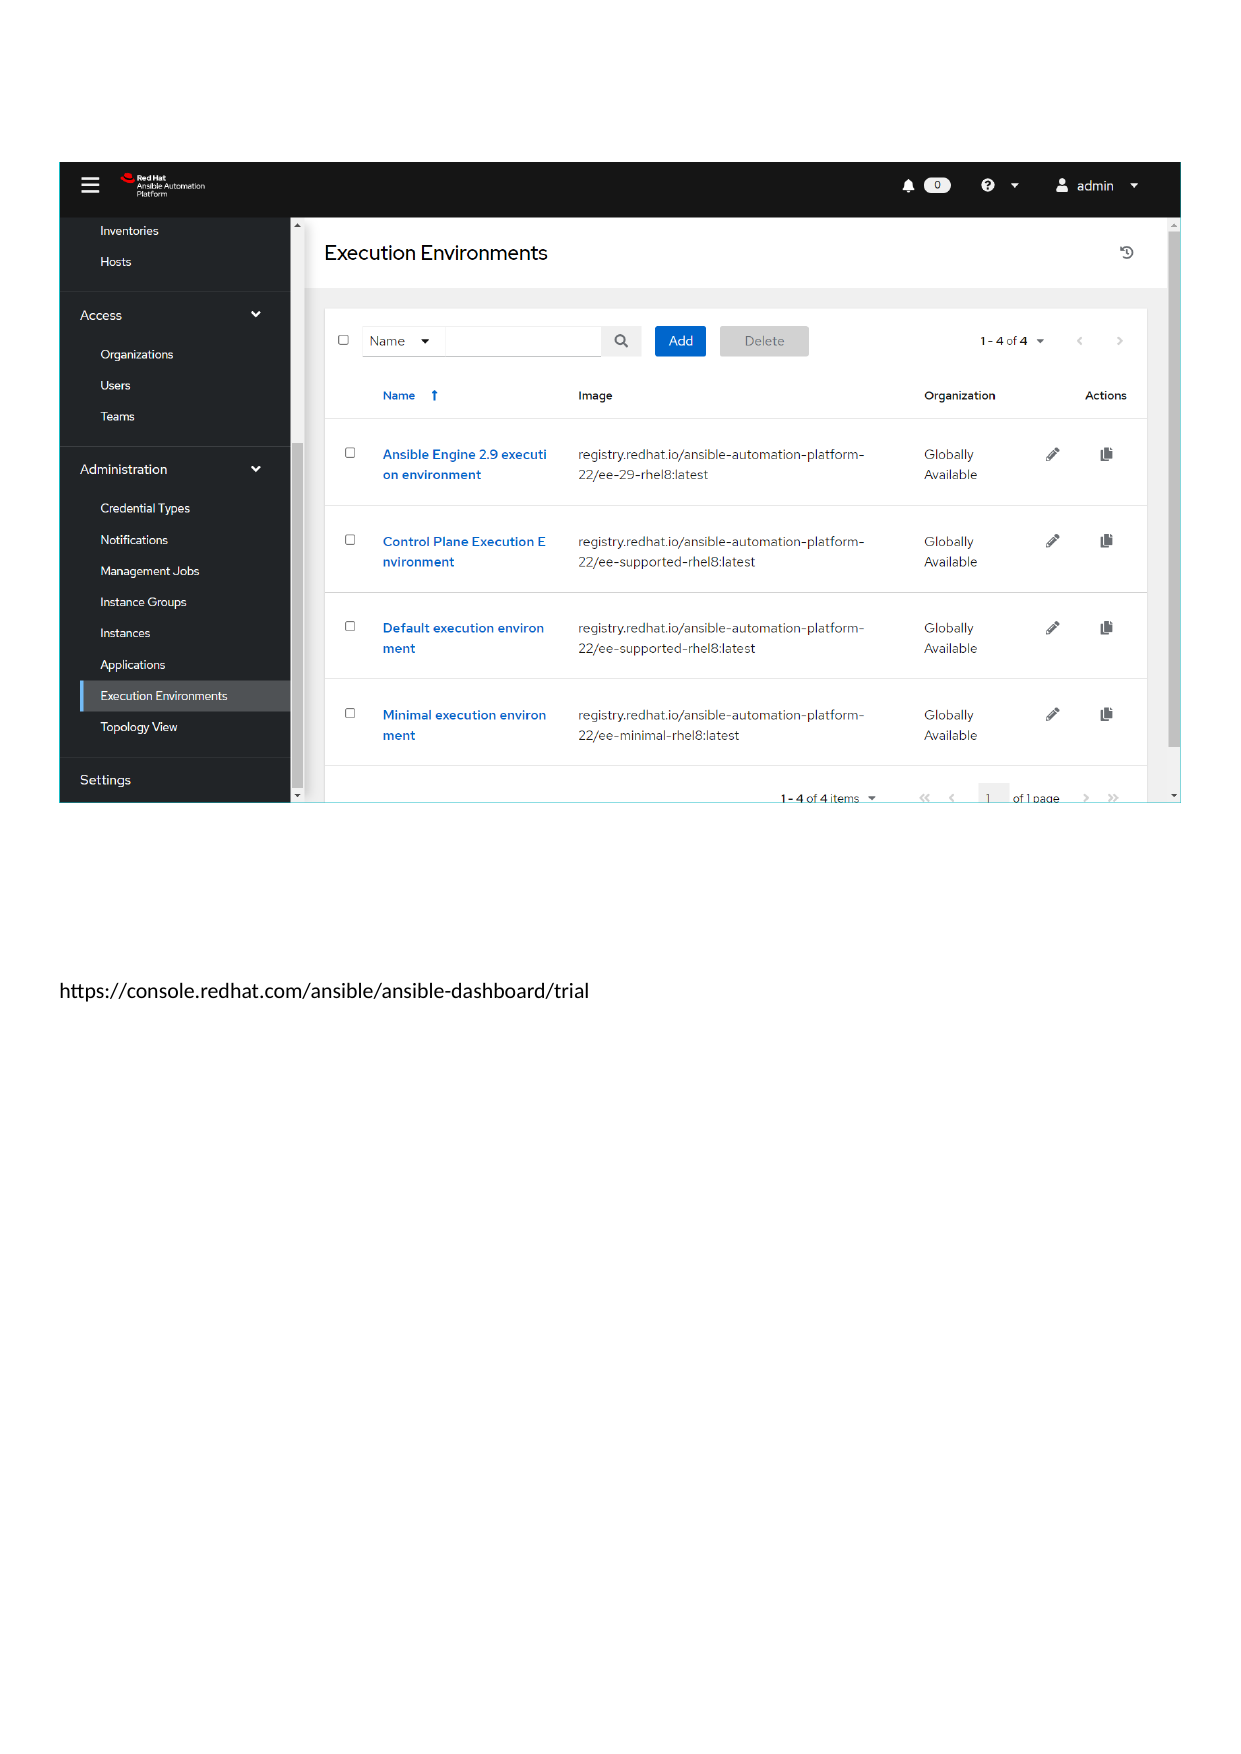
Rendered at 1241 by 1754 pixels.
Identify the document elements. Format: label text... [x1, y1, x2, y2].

text https://console.redhat.com/ansible/ansible-dashboard/trial [59, 974, 1181, 1007]
picture [59, 162, 1181, 803]
